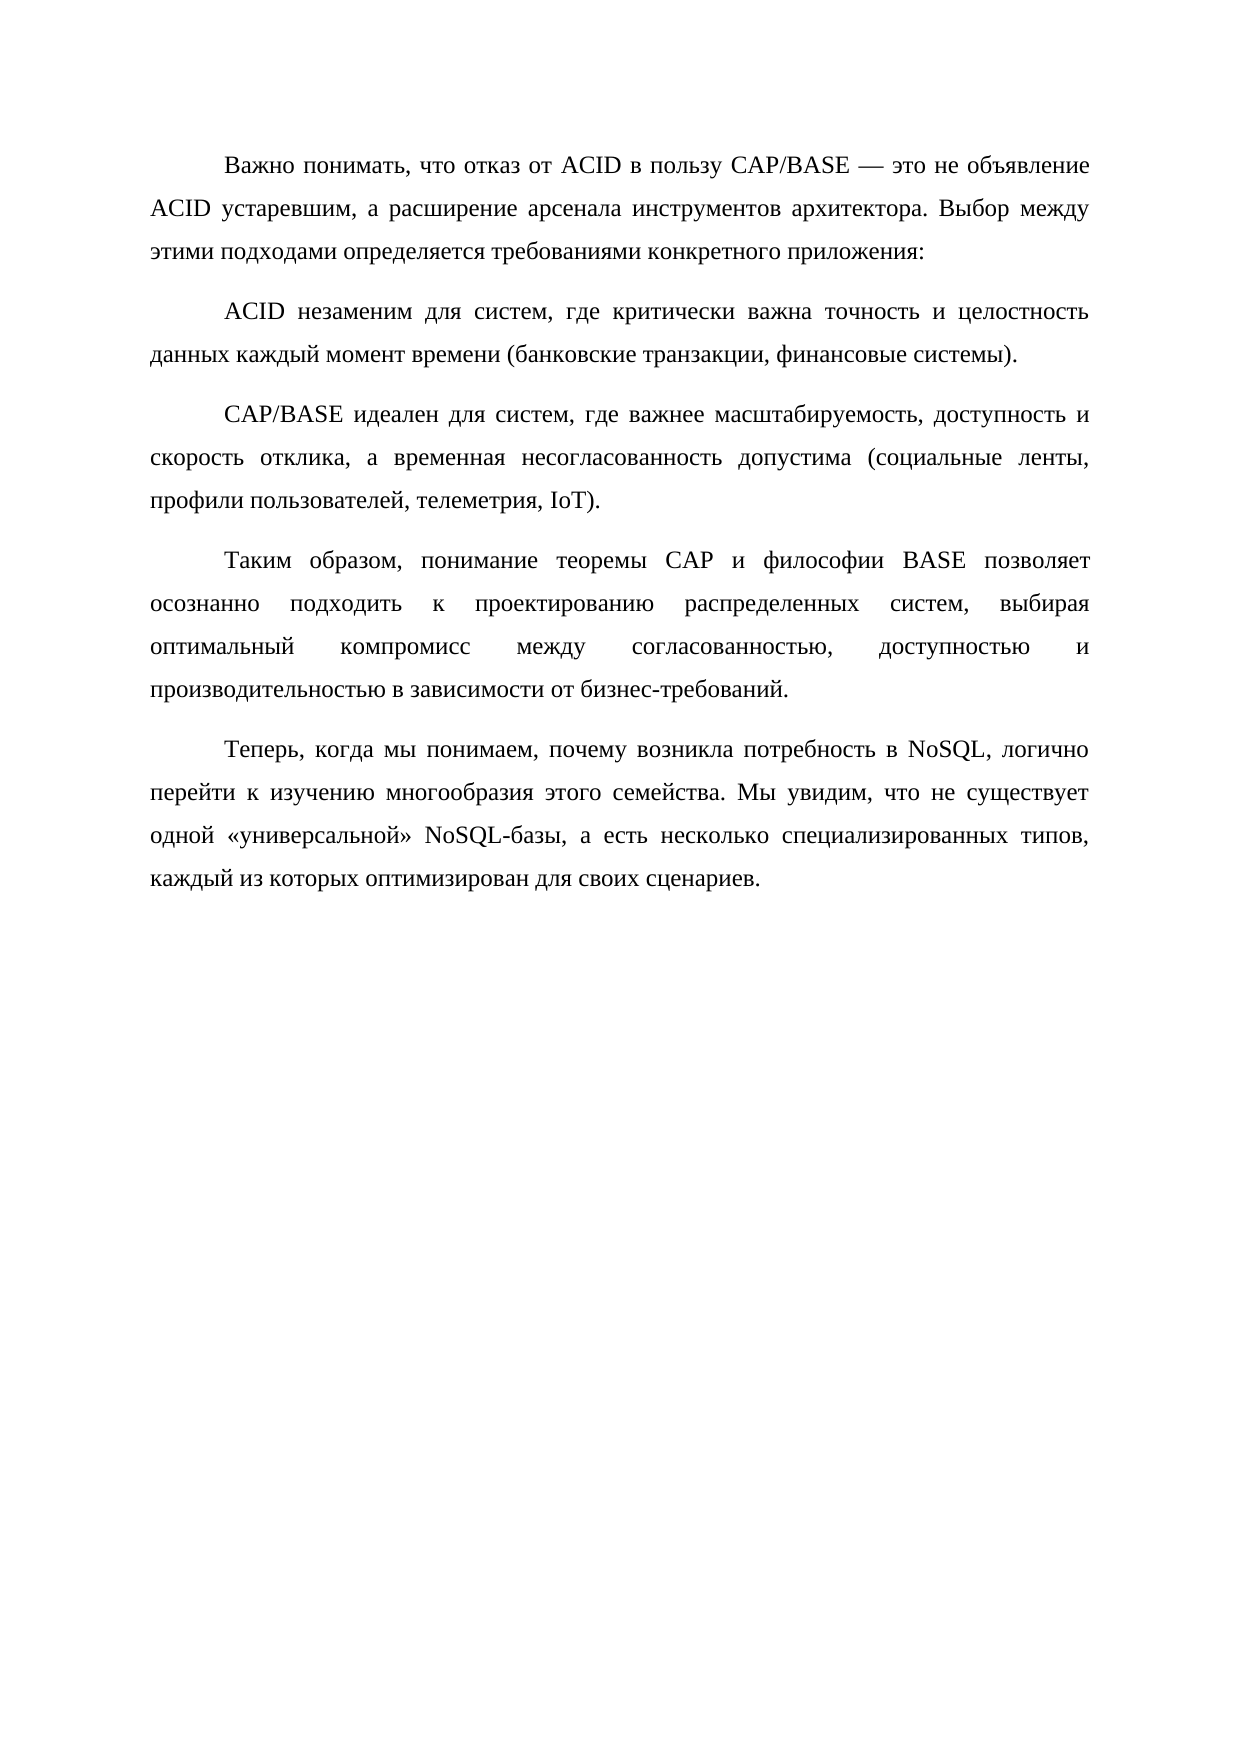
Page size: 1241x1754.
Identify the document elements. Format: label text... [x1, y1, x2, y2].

text CAP/BASE идеален для систем, где важнее масштабируемость, доступность и скорость отклика, а временная несогласованность допустима (социальные ленты, профили пользователей, телеметрия, IoT). [150, 399, 1090, 514]
text ACID незаменим для систем, где критически важна точность и целостность данных каждый момент времени (банковские транзакции, финансовые системы). [150, 296, 1090, 368]
text Таким образом, понимание теоремы CAP и философии BASE позволяет осознанно подходить к проектированию распределенных систем, выбирая оптимальный компромисс между согласованностью, доступностью и производительностью в зависимости от бизнес-требований. [150, 545, 1090, 703]
text Важно понимать, что отказ от ACID в пользу CAP/BASE — это не объявление ACID устаревшим, а расширение арсенала инструментов архитектора. Выбор между этими подходами определяется требованиями конкретного приложения: [150, 150, 1090, 265]
text Теперь, когда мы понимаем, почему возникла потребность в NoSQL, логично перейти к изучению многообразия этого семейства. Мы увидим, что не существует одной «универсальной» NoSQL-базы, а есть несколько специализированных типов, каждый из которых оптимизирован для своих сценариев. [150, 734, 1090, 892]
